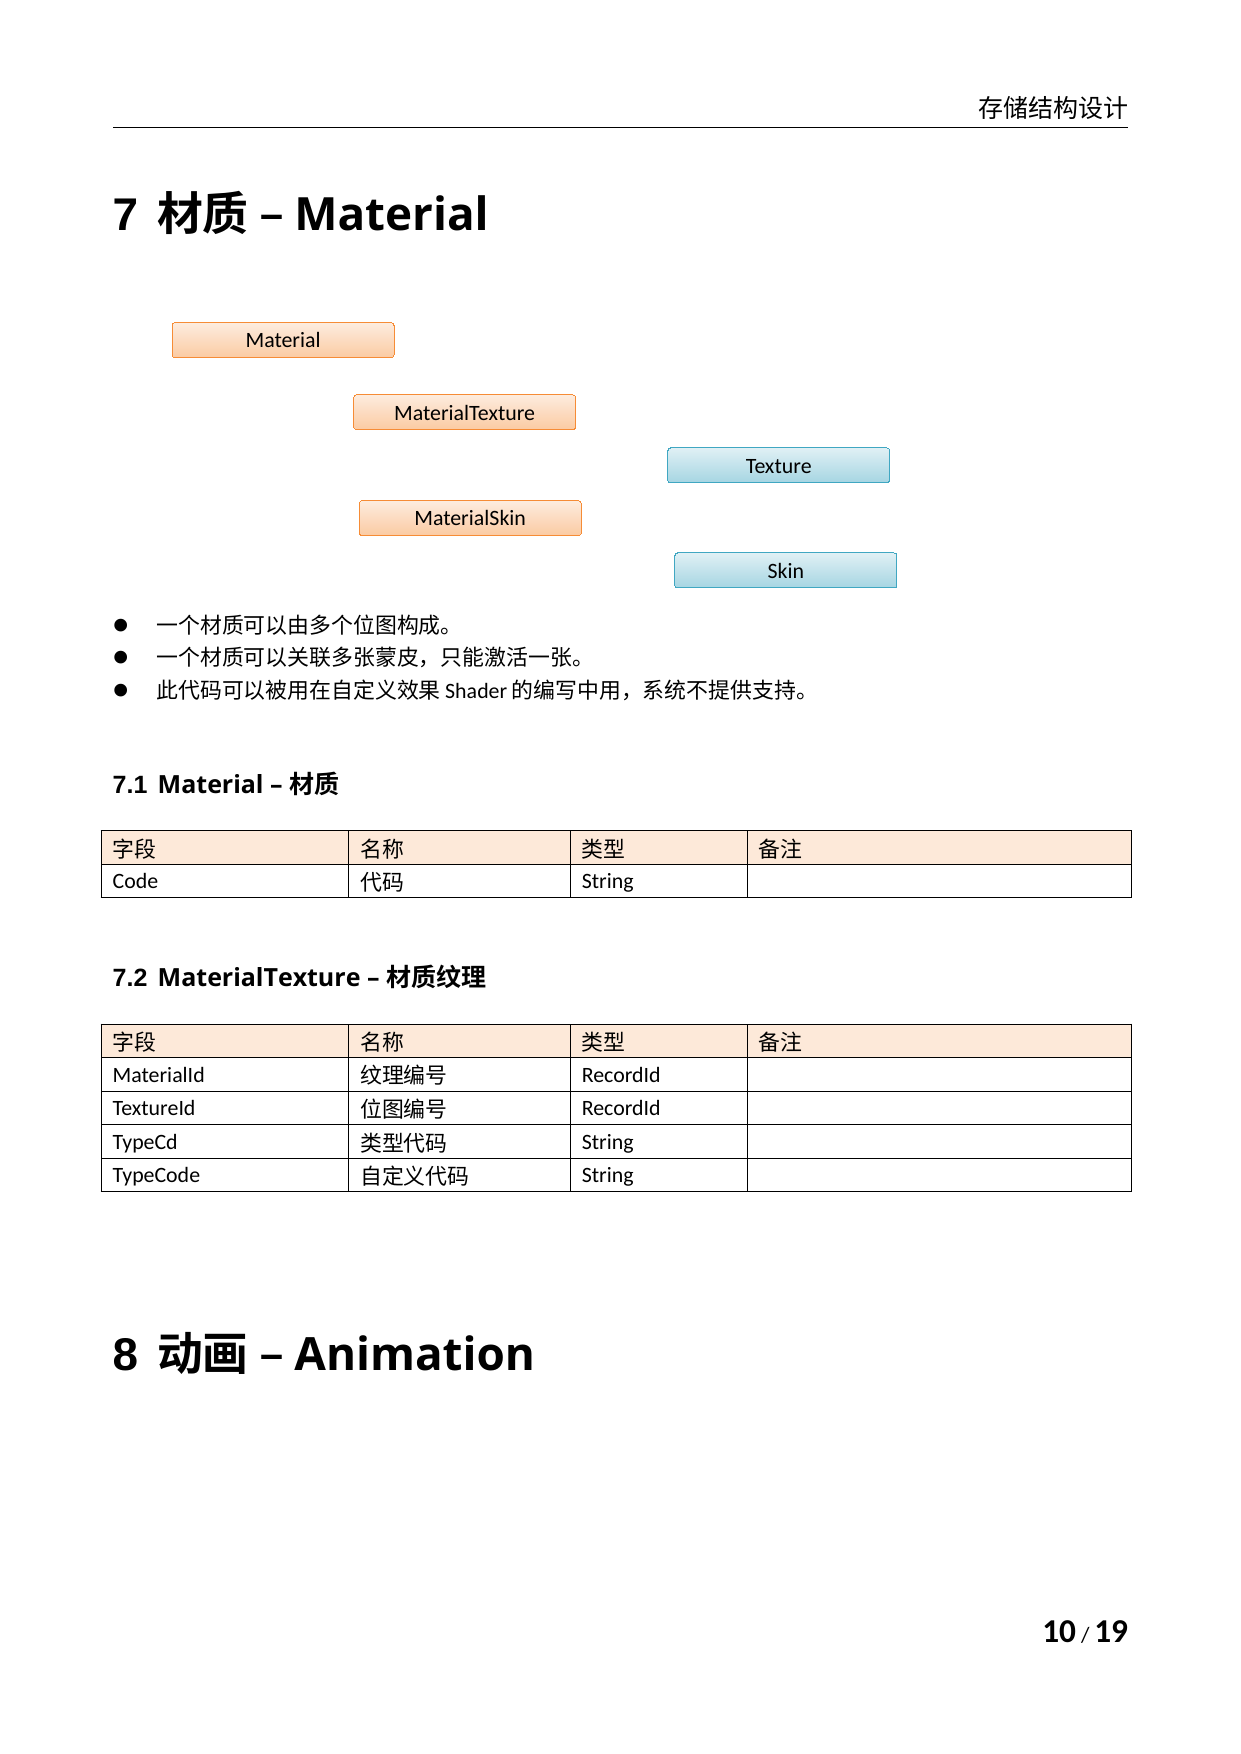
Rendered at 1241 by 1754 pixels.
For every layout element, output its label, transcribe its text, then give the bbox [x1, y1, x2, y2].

list 一个材质可以关联多张蒙皮，只能激活一张。 [112, 640, 1128, 672]
text MaterialTexture – 材质纹理 [112, 943, 1128, 1008]
table_cell TypeCd [102, 1125, 348, 1158]
list 此代码可以被用在自定义效果Shader的编写中用，系统不提供支持。 [112, 672, 1128, 705]
table_cell [748, 1159, 1131, 1191]
table_header 名称 [349, 1025, 570, 1057]
table_cell 代码 [349, 865, 570, 897]
table_cell 类型代码 [349, 1125, 570, 1158]
table_cell String [571, 865, 747, 897]
table_cell TextureId [102, 1092, 348, 1124]
table_header 类型 [571, 831, 747, 864]
table_cell 纹理编号 [349, 1058, 570, 1091]
table_cell String [571, 1159, 747, 1191]
table_header 字段 [102, 1025, 348, 1057]
table_cell [748, 1092, 1131, 1124]
table_cell 位图编号 [349, 1092, 570, 1124]
table_header 名称 [349, 831, 570, 864]
text Material – 材质 [112, 750, 1128, 815]
table_cell Code [102, 865, 348, 897]
subtitle 动画 – Animation [112, 1302, 1128, 1400]
table_cell [748, 1125, 1131, 1158]
table_header 备注 [748, 831, 1131, 864]
list 一个材质可以由多个位图构成。 [112, 607, 1128, 640]
table_header 备注 [748, 1025, 1131, 1057]
table_cell TypeCode [102, 1159, 348, 1191]
table_cell 自定义代码 [349, 1159, 570, 1191]
subtitle 材质 – Material [112, 162, 1128, 259]
table_cell RecordId [571, 1058, 747, 1091]
table_header 字段 [102, 831, 348, 864]
table_cell [748, 865, 1131, 897]
table_cell [748, 1058, 1131, 1091]
table_cell RecordId [571, 1092, 747, 1124]
table_cell String [571, 1125, 747, 1158]
table_cell MaterialId [102, 1058, 348, 1091]
table_header 类型 [571, 1025, 747, 1057]
